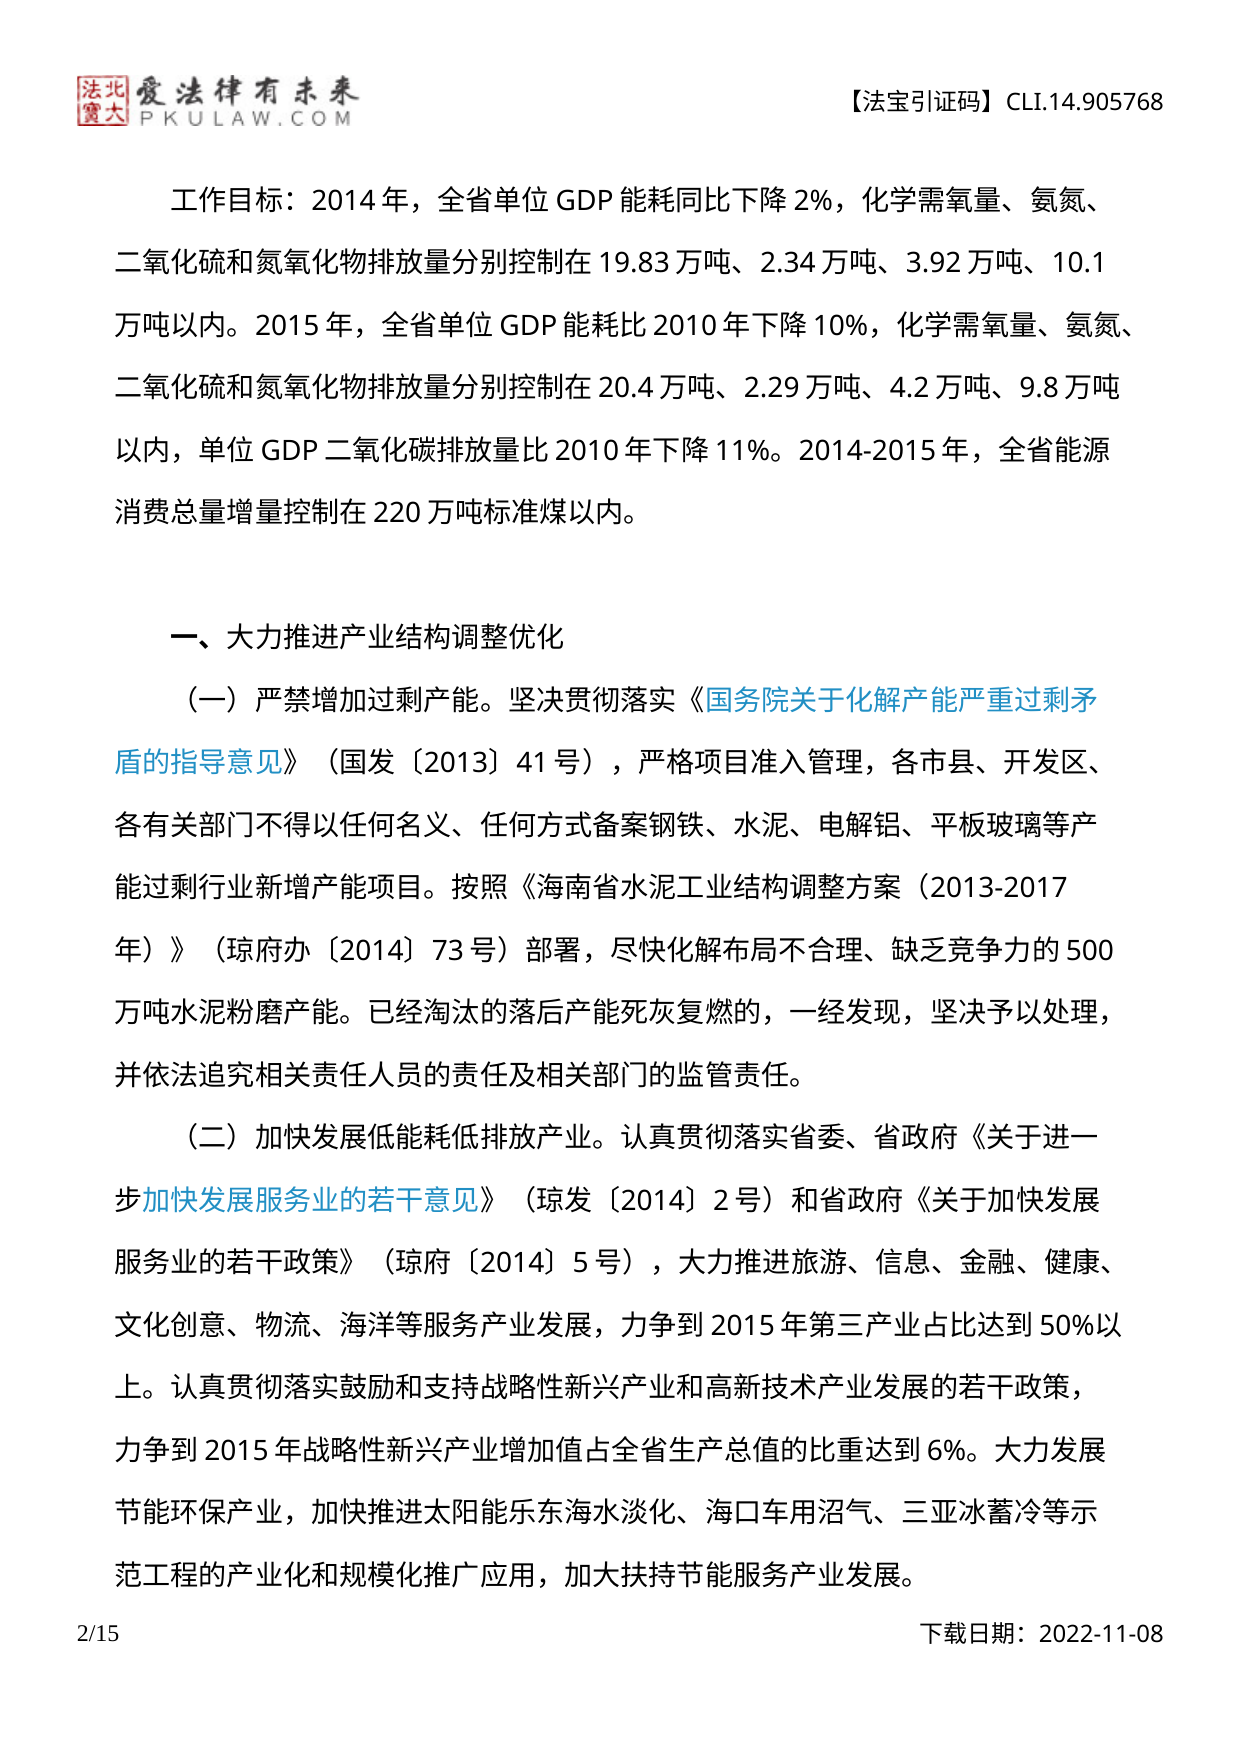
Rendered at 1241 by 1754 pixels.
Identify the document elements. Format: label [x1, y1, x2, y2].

text [114, 156, 1126, 1593]
picture [76, 75, 361, 126]
